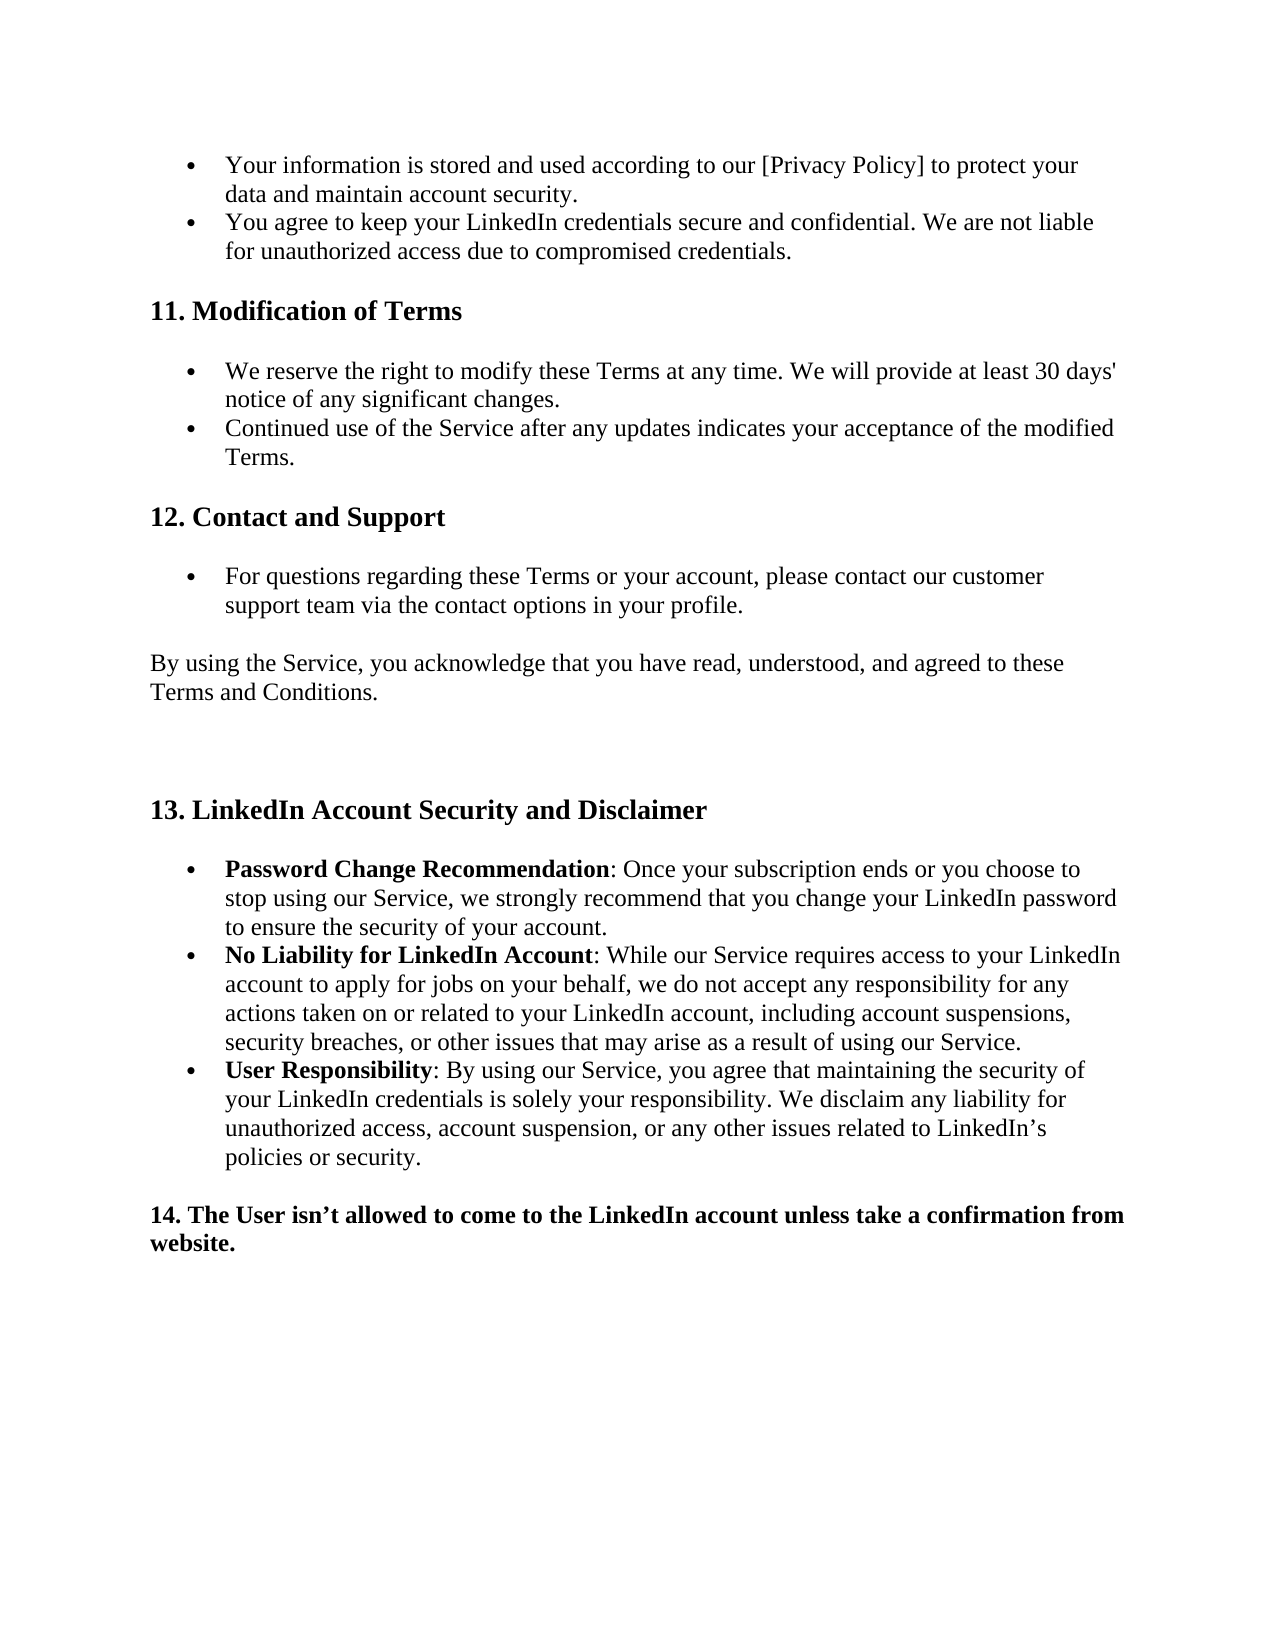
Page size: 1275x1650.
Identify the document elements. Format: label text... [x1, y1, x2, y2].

list User Responsibility: By using our Service, you agree that maintaining the security of your LinkedIn credentials is solely your responsibility. We disclaim any liability for unauthorized access, account suspension, or any other issues related to LinkedIn’s policies or security. [187, 1056, 1125, 1171]
text By using the Service, you acknowledge that you have read, understood, and agreed to these Terms and Conditions. [150, 648, 1125, 706]
text 13. LinkedIn Account Security and Disclaimer [150, 793, 1125, 825]
list We reserve the right to modify these Terms at any time. We will provide at least 30 days' notice of any significant changes. [187, 356, 1125, 413]
list Your information is stored and used according to our [Privacy Policy] to protect your data and maintain account security. [187, 150, 1125, 207]
text 12. Contact and Support [150, 500, 1125, 532]
list Password Change Recommendation: Once your subscription ends or you choose to stop using our Service, we strongly recommend that you change your LinkedIn password to ensure the security of your account. [187, 854, 1125, 941]
list No Liability for LinkedIn Account: While our Service requires access to your LinkedIn account to apply for jobs on your behalf, we do not accept any responsibility for any actions taken on or related to your LinkedIn account, including account suspensions, security breaches, or other issues that may arise as a result of using our Service. [187, 941, 1125, 1056]
list You agree to keep your LinkedIn credentials secure and confidential. We are not liable for unauthorized access due to compromised credentials. [187, 207, 1125, 265]
list Continued use of the Service after any updates indicates your acceptance of the modified Terms. [187, 413, 1125, 471]
text 14. The User isn’t allowed to come to the LinkedIn account unless take a confirmation from website. [150, 1200, 1125, 1257]
text 11. Modification of Terms [150, 294, 1125, 327]
list For questions regarding these Terms or your account, please contact our customer support team via the contact options in your profile. [187, 561, 1125, 619]
